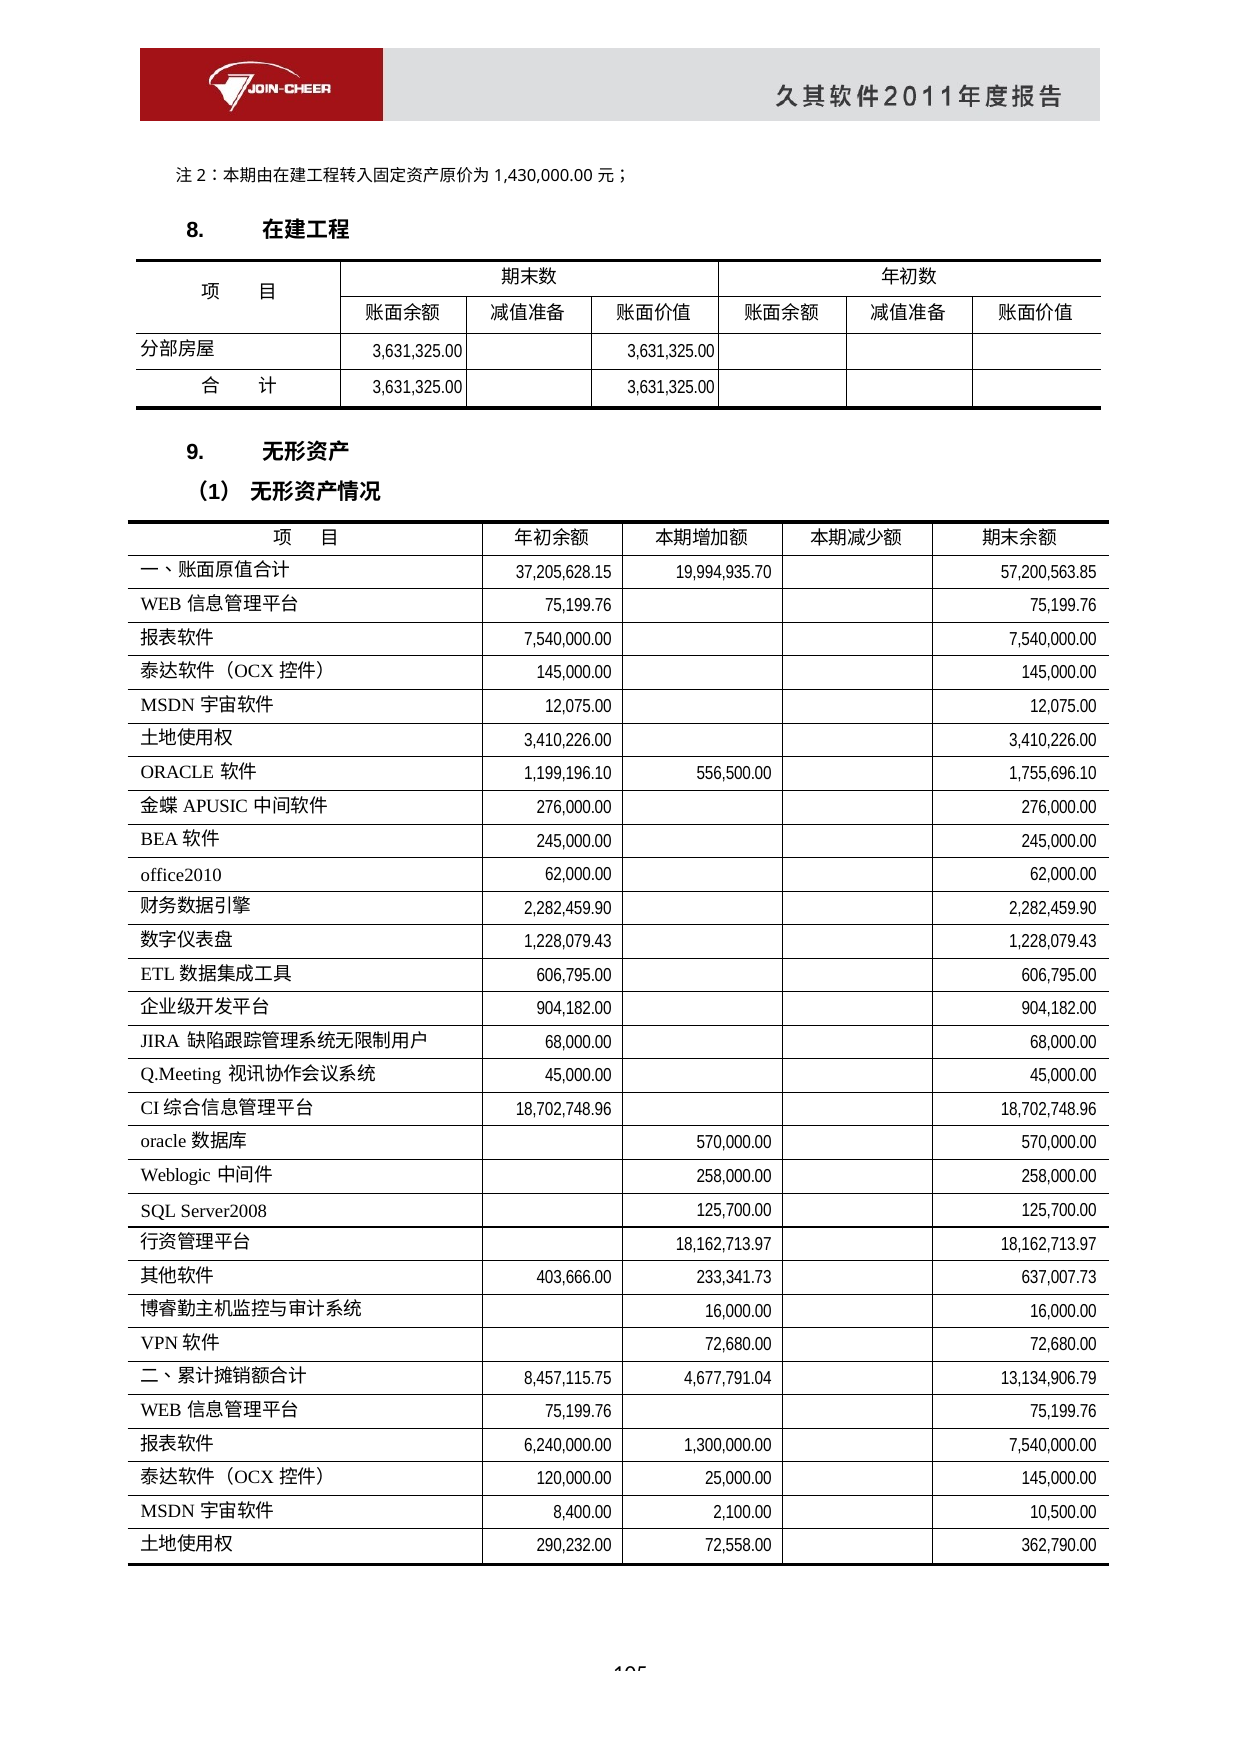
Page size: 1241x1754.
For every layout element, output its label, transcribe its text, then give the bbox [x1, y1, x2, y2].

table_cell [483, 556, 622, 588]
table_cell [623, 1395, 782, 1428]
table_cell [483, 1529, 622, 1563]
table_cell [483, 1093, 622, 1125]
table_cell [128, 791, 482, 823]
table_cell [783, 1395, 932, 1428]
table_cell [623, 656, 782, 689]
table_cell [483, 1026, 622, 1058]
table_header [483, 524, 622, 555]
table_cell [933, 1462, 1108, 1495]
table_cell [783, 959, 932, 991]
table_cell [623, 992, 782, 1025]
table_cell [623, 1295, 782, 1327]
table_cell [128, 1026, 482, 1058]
text 注 2：本期由在建工程转入固定资产原价为 1,430,000.00 元； [175, 163, 1112, 186]
picture [140, 48, 1100, 121]
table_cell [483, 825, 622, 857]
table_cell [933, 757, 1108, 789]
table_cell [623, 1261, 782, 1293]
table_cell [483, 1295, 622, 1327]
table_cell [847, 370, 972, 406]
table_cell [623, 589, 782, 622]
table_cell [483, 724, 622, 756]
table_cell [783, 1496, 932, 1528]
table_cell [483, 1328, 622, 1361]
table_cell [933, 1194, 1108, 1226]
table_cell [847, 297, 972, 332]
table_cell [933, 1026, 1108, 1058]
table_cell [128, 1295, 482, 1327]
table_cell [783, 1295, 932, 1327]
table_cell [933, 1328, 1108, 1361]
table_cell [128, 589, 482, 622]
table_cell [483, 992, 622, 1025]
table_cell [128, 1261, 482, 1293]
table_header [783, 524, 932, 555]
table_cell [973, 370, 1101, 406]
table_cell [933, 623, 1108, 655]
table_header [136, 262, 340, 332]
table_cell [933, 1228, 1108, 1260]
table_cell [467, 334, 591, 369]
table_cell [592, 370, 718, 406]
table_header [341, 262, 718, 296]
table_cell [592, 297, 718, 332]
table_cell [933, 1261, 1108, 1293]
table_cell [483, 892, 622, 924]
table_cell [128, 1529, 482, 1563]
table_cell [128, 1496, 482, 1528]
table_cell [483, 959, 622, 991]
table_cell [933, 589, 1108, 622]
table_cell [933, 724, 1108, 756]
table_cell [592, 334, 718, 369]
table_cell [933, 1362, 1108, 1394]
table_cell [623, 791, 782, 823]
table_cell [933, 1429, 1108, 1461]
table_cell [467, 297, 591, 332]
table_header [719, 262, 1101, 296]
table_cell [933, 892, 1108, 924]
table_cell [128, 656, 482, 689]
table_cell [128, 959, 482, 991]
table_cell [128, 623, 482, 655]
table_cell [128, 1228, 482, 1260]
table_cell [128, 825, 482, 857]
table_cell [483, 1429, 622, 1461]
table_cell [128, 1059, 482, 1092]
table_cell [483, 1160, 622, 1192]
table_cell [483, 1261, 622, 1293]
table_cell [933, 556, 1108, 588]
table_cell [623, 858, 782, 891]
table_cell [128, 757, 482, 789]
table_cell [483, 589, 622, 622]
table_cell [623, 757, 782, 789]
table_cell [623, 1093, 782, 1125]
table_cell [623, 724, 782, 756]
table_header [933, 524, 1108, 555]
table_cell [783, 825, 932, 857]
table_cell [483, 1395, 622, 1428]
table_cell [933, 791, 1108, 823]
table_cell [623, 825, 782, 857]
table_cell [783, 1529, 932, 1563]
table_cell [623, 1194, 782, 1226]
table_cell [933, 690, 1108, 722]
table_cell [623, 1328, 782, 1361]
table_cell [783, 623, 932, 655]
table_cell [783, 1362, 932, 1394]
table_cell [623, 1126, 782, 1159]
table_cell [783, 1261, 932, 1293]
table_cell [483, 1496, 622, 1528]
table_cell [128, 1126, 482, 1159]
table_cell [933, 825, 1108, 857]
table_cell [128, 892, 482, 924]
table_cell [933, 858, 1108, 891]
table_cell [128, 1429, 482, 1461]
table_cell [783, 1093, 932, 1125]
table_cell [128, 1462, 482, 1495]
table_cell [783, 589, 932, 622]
text 9. 无形资产 [186, 432, 1112, 467]
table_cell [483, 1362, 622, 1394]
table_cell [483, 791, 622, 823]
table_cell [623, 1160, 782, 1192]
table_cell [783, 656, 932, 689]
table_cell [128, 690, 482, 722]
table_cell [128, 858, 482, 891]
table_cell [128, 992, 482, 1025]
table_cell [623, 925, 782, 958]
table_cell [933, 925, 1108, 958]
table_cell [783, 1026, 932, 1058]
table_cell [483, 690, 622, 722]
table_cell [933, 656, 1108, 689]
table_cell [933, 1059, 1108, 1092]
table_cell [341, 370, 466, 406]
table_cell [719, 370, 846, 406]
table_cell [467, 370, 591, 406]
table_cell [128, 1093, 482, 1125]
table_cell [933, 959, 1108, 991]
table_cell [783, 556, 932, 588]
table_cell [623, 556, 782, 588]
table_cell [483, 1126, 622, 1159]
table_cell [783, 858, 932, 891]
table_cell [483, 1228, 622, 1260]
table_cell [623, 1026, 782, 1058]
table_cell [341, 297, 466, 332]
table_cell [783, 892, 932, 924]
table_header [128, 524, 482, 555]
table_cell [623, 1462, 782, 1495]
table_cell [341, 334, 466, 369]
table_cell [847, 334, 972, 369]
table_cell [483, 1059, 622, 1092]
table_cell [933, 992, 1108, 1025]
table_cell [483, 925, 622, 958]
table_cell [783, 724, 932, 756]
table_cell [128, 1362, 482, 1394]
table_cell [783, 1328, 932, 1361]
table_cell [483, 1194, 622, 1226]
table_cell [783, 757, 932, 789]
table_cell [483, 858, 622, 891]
text （1） 无形资产情况 [186, 476, 1112, 506]
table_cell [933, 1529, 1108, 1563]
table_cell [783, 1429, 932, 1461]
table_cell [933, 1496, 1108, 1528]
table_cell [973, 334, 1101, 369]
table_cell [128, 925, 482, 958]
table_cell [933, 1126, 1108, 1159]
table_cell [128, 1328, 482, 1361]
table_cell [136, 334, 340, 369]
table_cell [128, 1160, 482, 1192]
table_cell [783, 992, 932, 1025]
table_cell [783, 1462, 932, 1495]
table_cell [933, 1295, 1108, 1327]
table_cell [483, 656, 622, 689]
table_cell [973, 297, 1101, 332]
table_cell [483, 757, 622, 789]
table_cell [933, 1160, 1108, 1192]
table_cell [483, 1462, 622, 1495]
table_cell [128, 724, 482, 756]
text 8. 在建工程 [186, 214, 1112, 244]
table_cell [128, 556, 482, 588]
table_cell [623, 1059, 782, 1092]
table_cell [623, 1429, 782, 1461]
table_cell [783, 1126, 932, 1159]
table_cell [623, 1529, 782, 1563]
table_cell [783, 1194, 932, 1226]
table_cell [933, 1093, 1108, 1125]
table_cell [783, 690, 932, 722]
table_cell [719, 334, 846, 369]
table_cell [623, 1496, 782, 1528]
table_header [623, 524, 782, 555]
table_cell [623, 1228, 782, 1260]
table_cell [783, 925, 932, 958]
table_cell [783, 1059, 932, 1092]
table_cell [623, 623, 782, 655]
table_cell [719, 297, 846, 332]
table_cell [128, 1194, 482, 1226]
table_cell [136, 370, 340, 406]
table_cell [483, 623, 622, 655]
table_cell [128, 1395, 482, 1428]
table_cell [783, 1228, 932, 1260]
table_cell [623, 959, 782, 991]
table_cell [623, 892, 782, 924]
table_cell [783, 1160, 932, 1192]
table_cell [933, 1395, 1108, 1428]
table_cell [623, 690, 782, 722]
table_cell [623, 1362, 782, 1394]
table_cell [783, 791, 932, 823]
